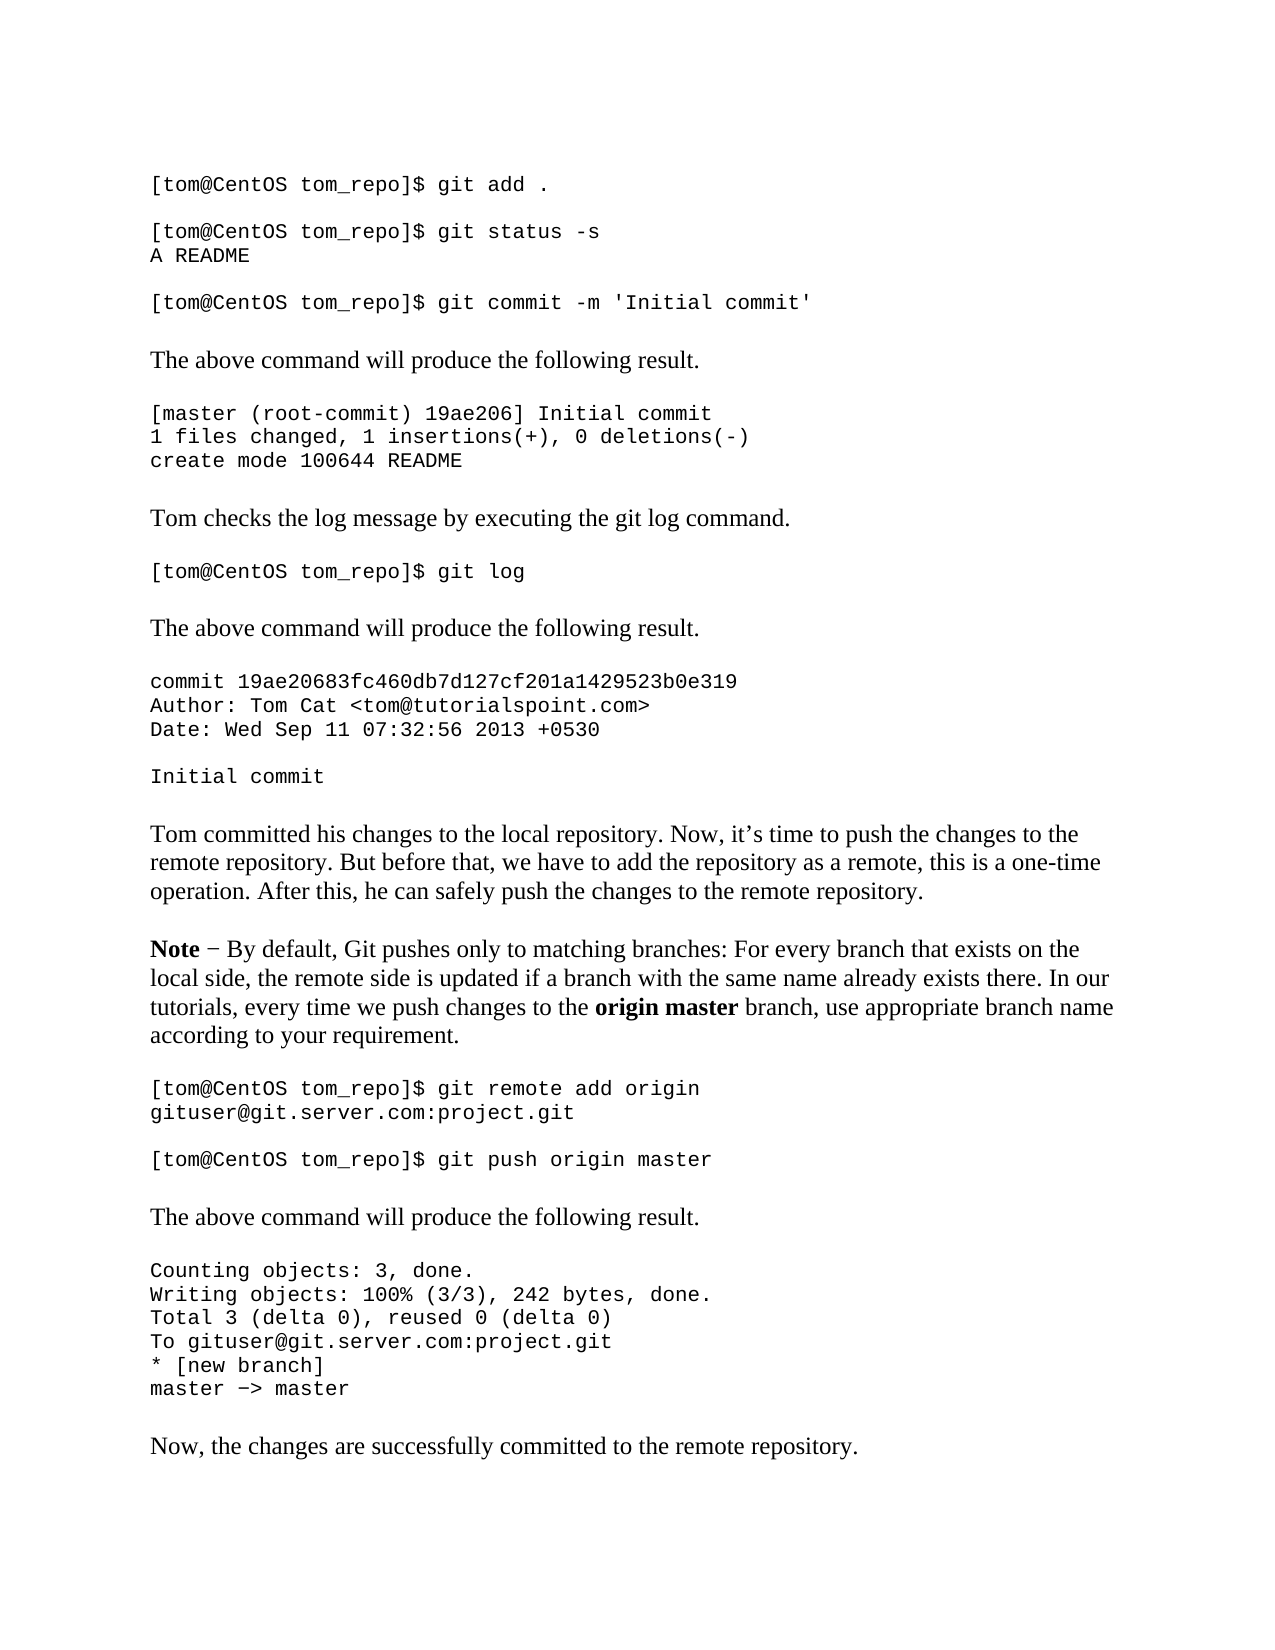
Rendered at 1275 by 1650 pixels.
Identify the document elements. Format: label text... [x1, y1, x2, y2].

text A README [150, 244, 1125, 268]
text [tom@CentOS tom_repo]$ git commit -m 'Initial commit' [150, 292, 1125, 316]
text The above command will produce the following result. [150, 1202, 1125, 1231]
text Date: Wed Sep 11 07:32:56 2013 +0530 [150, 719, 1125, 742]
text 1 files changed, 1 insertions(+), 0 deletions(-) [150, 426, 1125, 450]
text The above command will produce the following result. [150, 345, 1125, 373]
text [master (root-commit) 19ae206] Initial commit [150, 403, 1125, 426]
text Note − By default, Git pushes only to matching branches: For every branch that exists on the local side, the remote side is updated if a branch with the same name already exists there. In our tutorials, every time we push changes to the origin master branch, use appropriate branch name according to your requirement. [150, 934, 1125, 1049]
text [tom@CentOS tom_repo]$ git status -s [150, 221, 1125, 244]
text create mode 100644 README [150, 450, 1125, 473]
text commit 19ae20683fc460db7d127cf201a1429523b0e319 [150, 671, 1125, 695]
text Initial commit [150, 766, 1125, 789]
text Now, the changes are successfully committed to the remote repository. [150, 1431, 1125, 1460]
text To gituser@git.server.com:project.git [150, 1331, 1125, 1354]
text [tom@CentOS tom_repo]$ git remote add origin gituser@git.server.com:project.git [150, 1078, 1125, 1126]
text Tom checks the log message by executing the git log command. [150, 503, 1125, 531]
text Counting objects: 3, done. [150, 1260, 1125, 1284]
text master −> master [150, 1378, 1125, 1402]
text [tom@CentOS tom_repo]$ git push origin master [150, 1149, 1125, 1173]
text Total 3 (delta 0), reused 0 (delta 0) [150, 1307, 1125, 1331]
text Author: Tom Cat <tom@tutorialspoint.com> [150, 695, 1125, 719]
text [tom@CentOS tom_repo]$ git add . [150, 174, 1125, 197]
text The above command will produce the following result. [150, 613, 1125, 642]
text Tom committed his changes to the local repository. Now, it’s time to push the changes to the remote repository. But before that, we have to add the repository as a remote, this is a one-time operation. After this, he can safely push the changes to the remote repository. [150, 819, 1125, 905]
text [tom@CentOS tom_repo]$ git log [150, 561, 1125, 584]
text Writing objects: 100% (3/3), 242 bytes, done. [150, 1284, 1125, 1307]
text * [new branch] [150, 1354, 1125, 1378]
